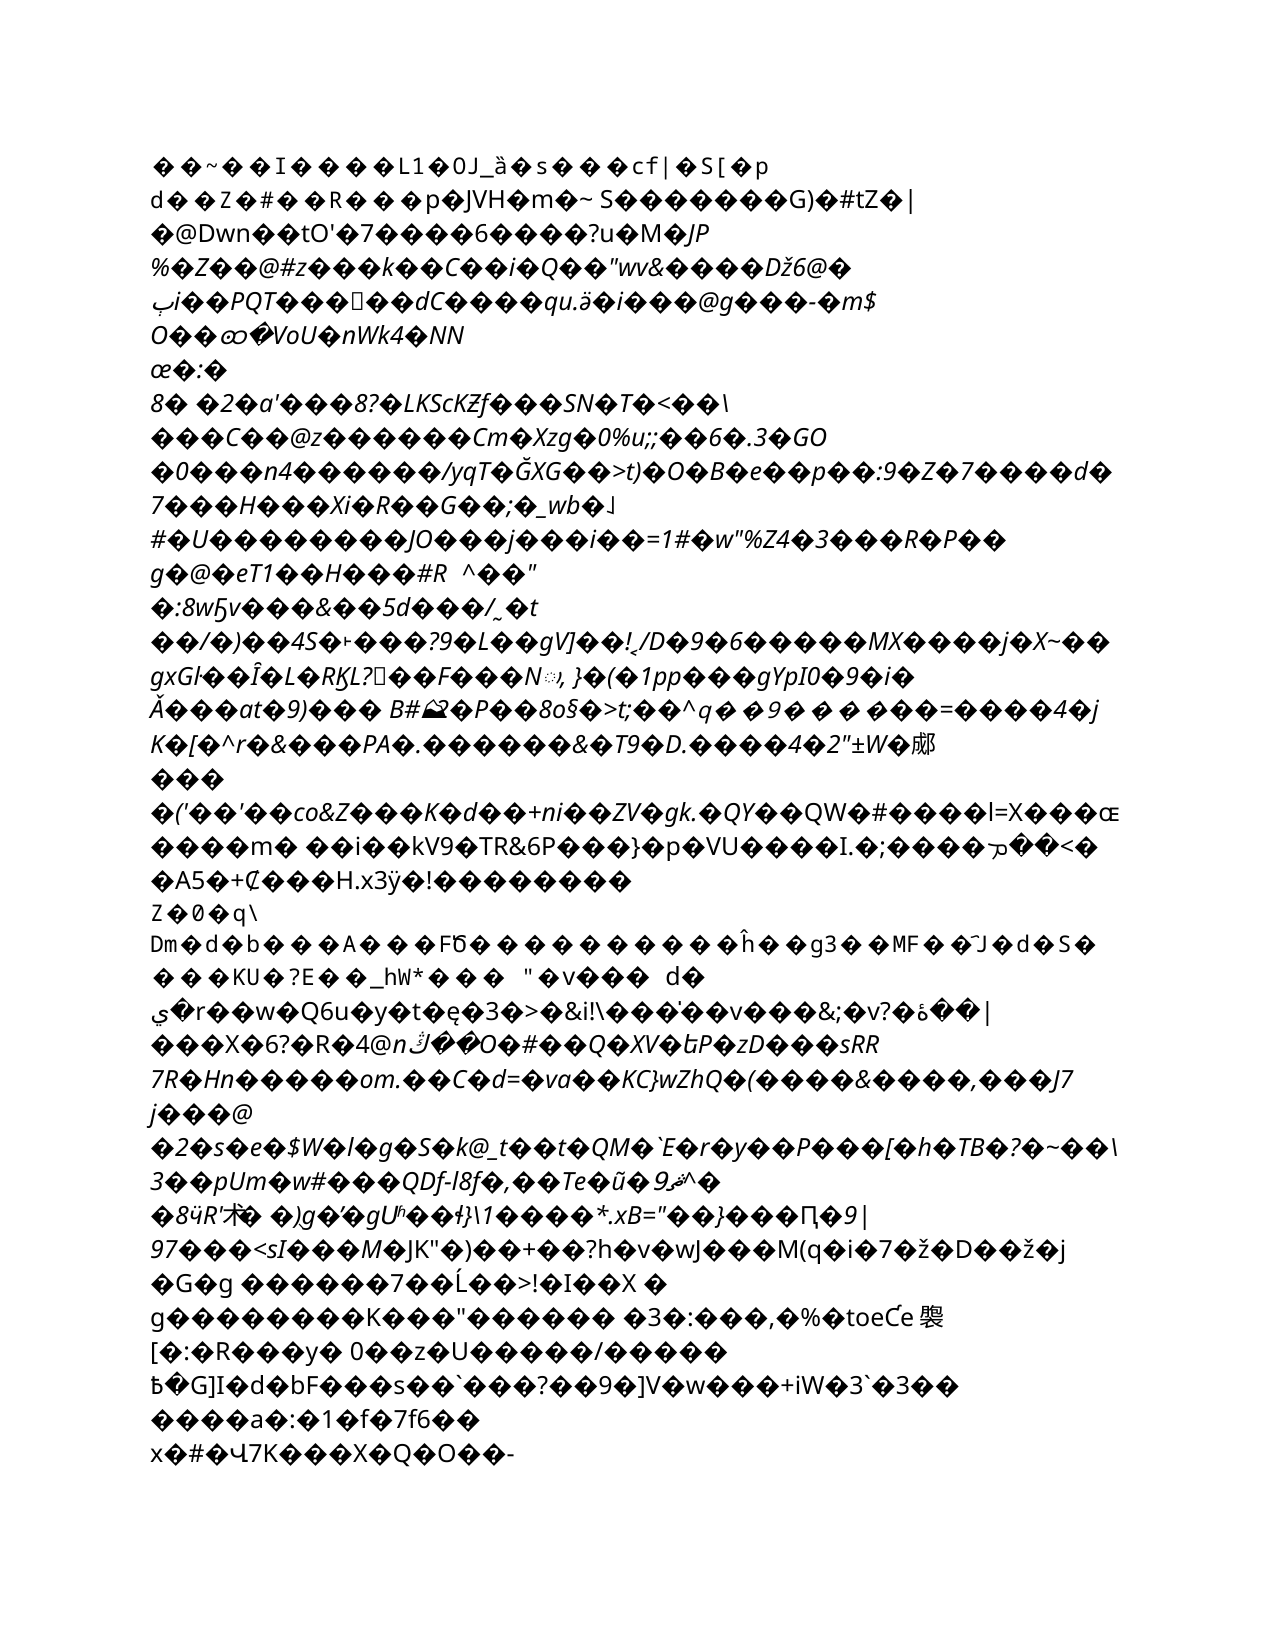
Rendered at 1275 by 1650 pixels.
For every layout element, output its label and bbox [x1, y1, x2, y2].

text [150, 150, 1125, 1470]
